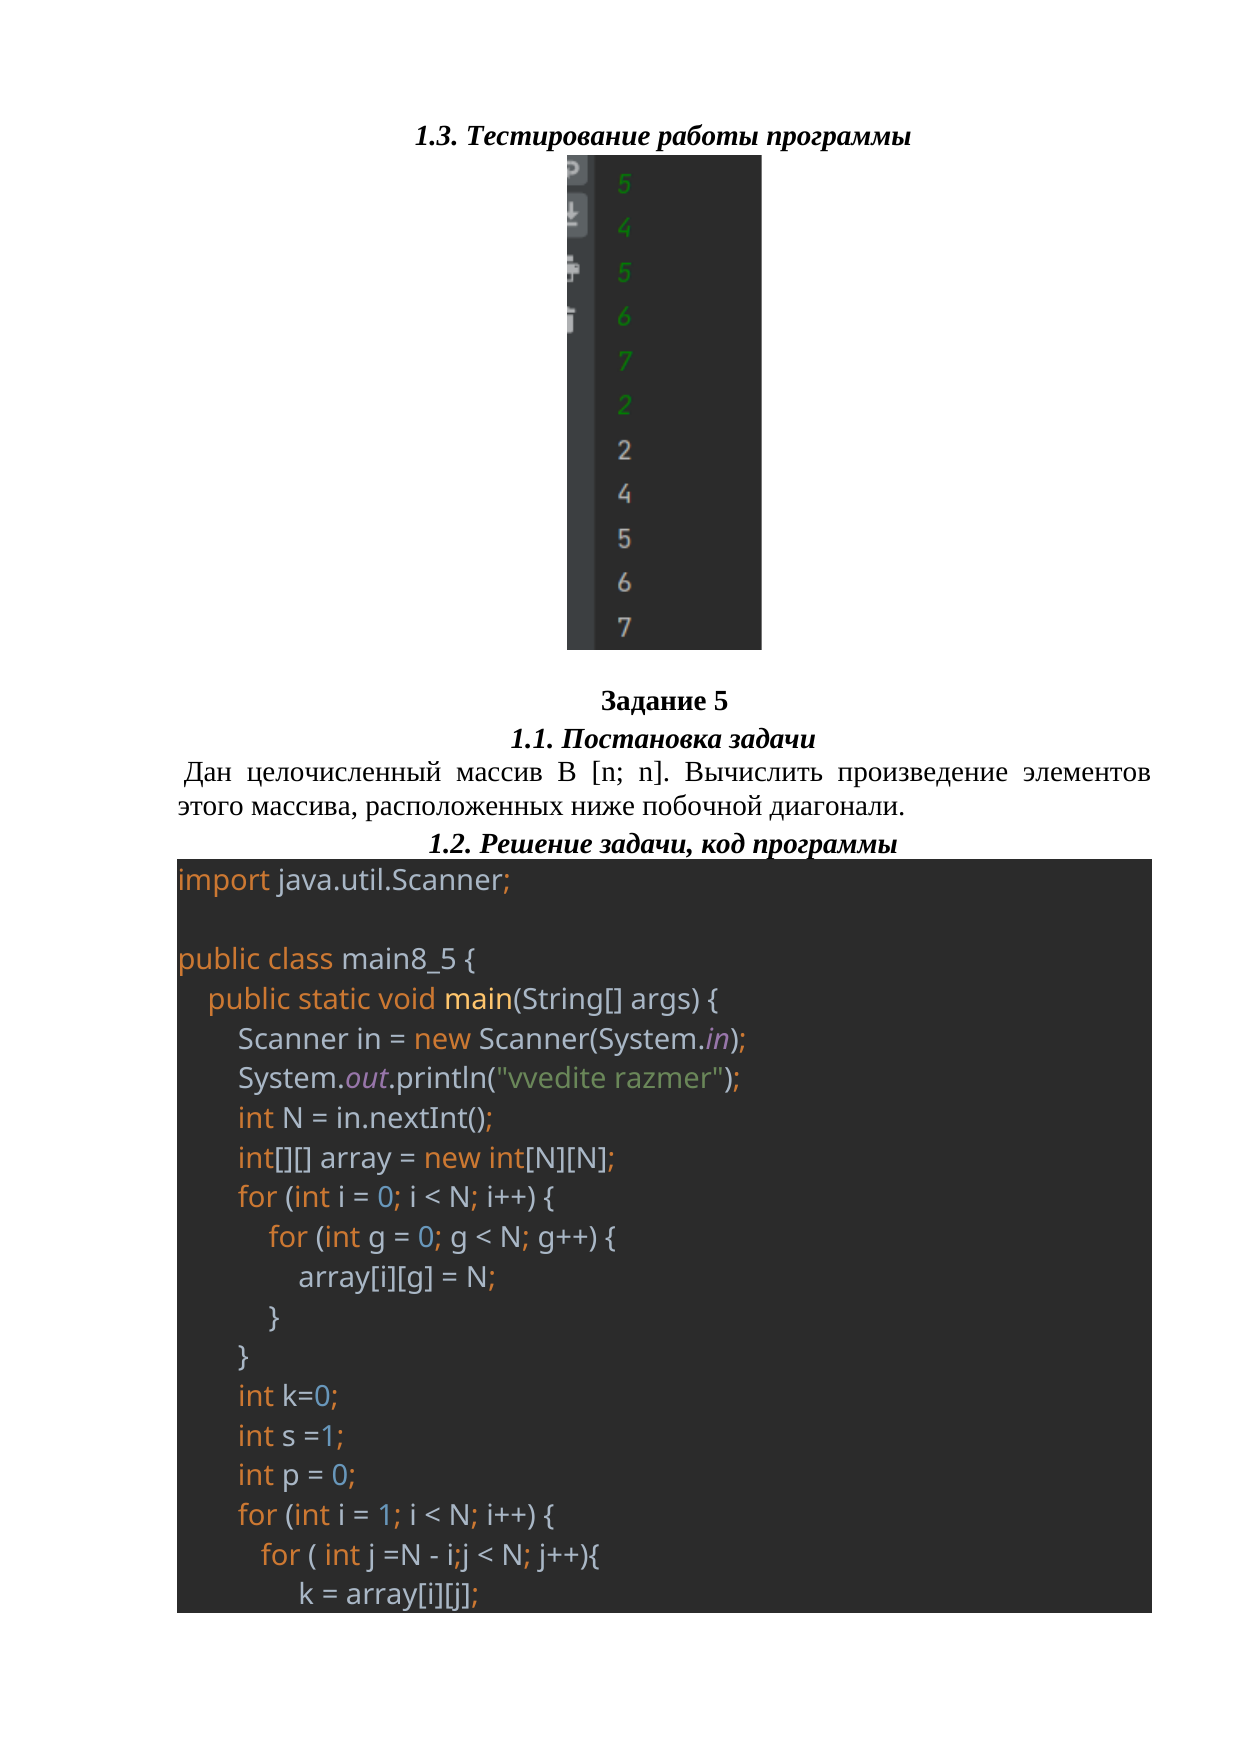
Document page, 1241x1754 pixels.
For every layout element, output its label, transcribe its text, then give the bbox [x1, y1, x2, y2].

picture [567, 155, 762, 650]
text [177, 859, 1152, 1613]
subtitle 1.3. Тестирование работы программы [177, 118, 1152, 152]
subtitle Задание 5 [177, 683, 1152, 717]
subtitle 1.1. Постановка задачи [177, 721, 1152, 754]
text Дан целочисленный массив В [n; n]. Вычислить произведение элементов этого массива, расположенных ниже побочной диагонали. [177, 754, 1152, 822]
subtitle 1.2. Решение задачи, код программы [177, 826, 1152, 859]
